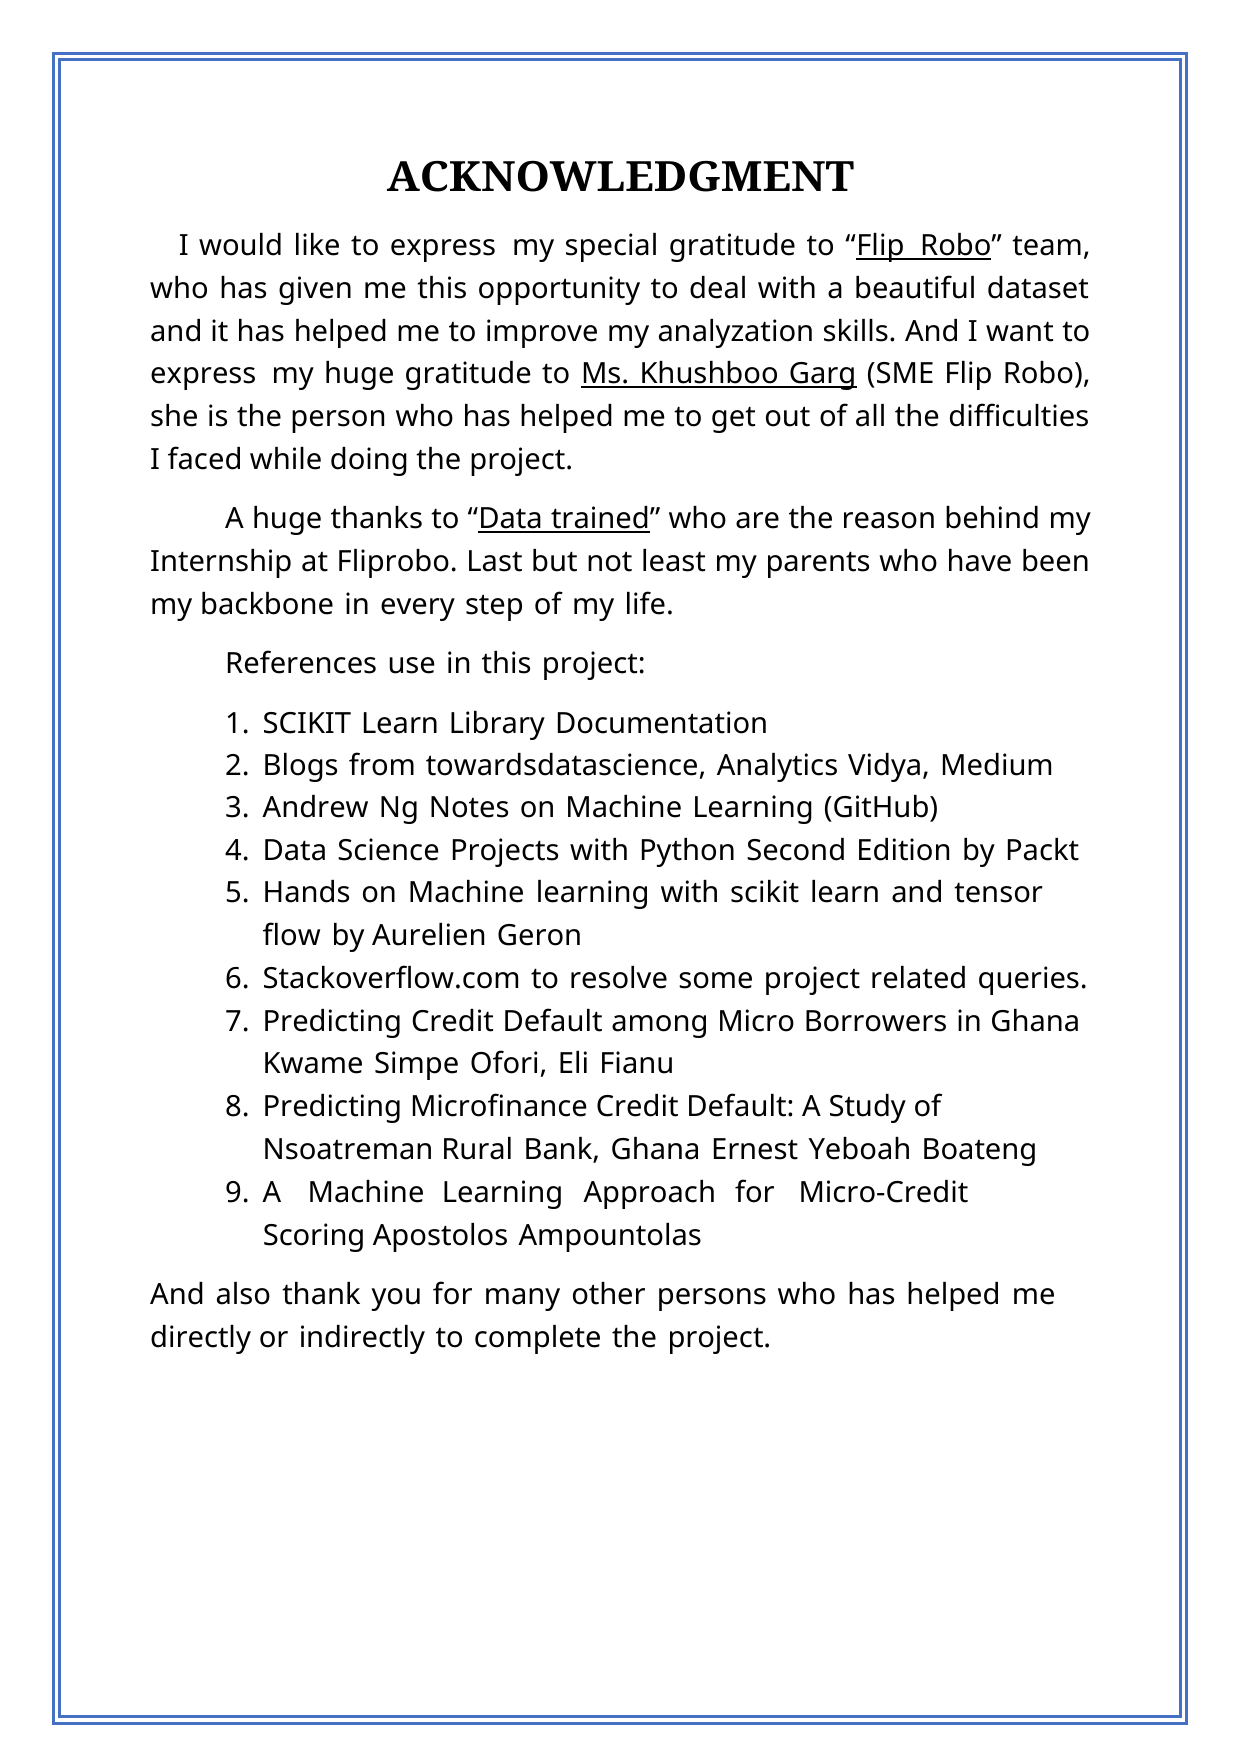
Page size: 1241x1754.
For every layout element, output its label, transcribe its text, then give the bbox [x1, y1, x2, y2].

list Data Science Projects with Python Second Edition by Packt [225, 829, 1107, 869]
text A huge thanks to “Data trained” who are the reason behind my Internship at Fliprobo. Last but not least my parents who have been my backbone in every step of my life. [150, 498, 1091, 623]
list Hands on Machine learning with scikit learn and tensor flow by Aurelien Geron [225, 872, 1091, 954]
list Andrew Ng Notes on Machine Learning (GitHub) [225, 787, 1107, 826]
text I would like to express my special gratitude to “Flip Robo” team, who has given me this opportunity to deal with a beautiful dataset and it has helped me to improve my analyzation skills. And I want to express my huge gratitude to Ms. Khushboo Garg (SME Flip Robo), she is the person who has helped me to get out of all the difficulties I faced while doing the project. [150, 224, 1091, 478]
list A Machine Learning Approach for Micro-Credit Scoring Apostolos Ampountolas [225, 1171, 1091, 1253]
list Stackoverflow.com to resolve some project related queries. [225, 957, 1107, 997]
list Blogs from towardsdatascience, Analytics Vidya, Medium [225, 744, 1107, 784]
subtitle ACKNOWLEDGMENT [239, 147, 1002, 204]
list SCIKIT Learn Library Documentation [225, 702, 1107, 742]
text References use in this project: [225, 643, 1107, 682]
list Predicting Microfinance Credit Default: A Study of Nsoatreman Rural Bank, Ghana Ernest Yeboah Boateng [225, 1085, 1091, 1168]
text And also thank you for many other persons who has helped me directly or indirectly to complete the project. [150, 1273, 1107, 1356]
list Predicting Credit Default among Micro Borrowers in Ghana Kwame Simpe Ofori, Eli Fianu [225, 1000, 1090, 1082]
